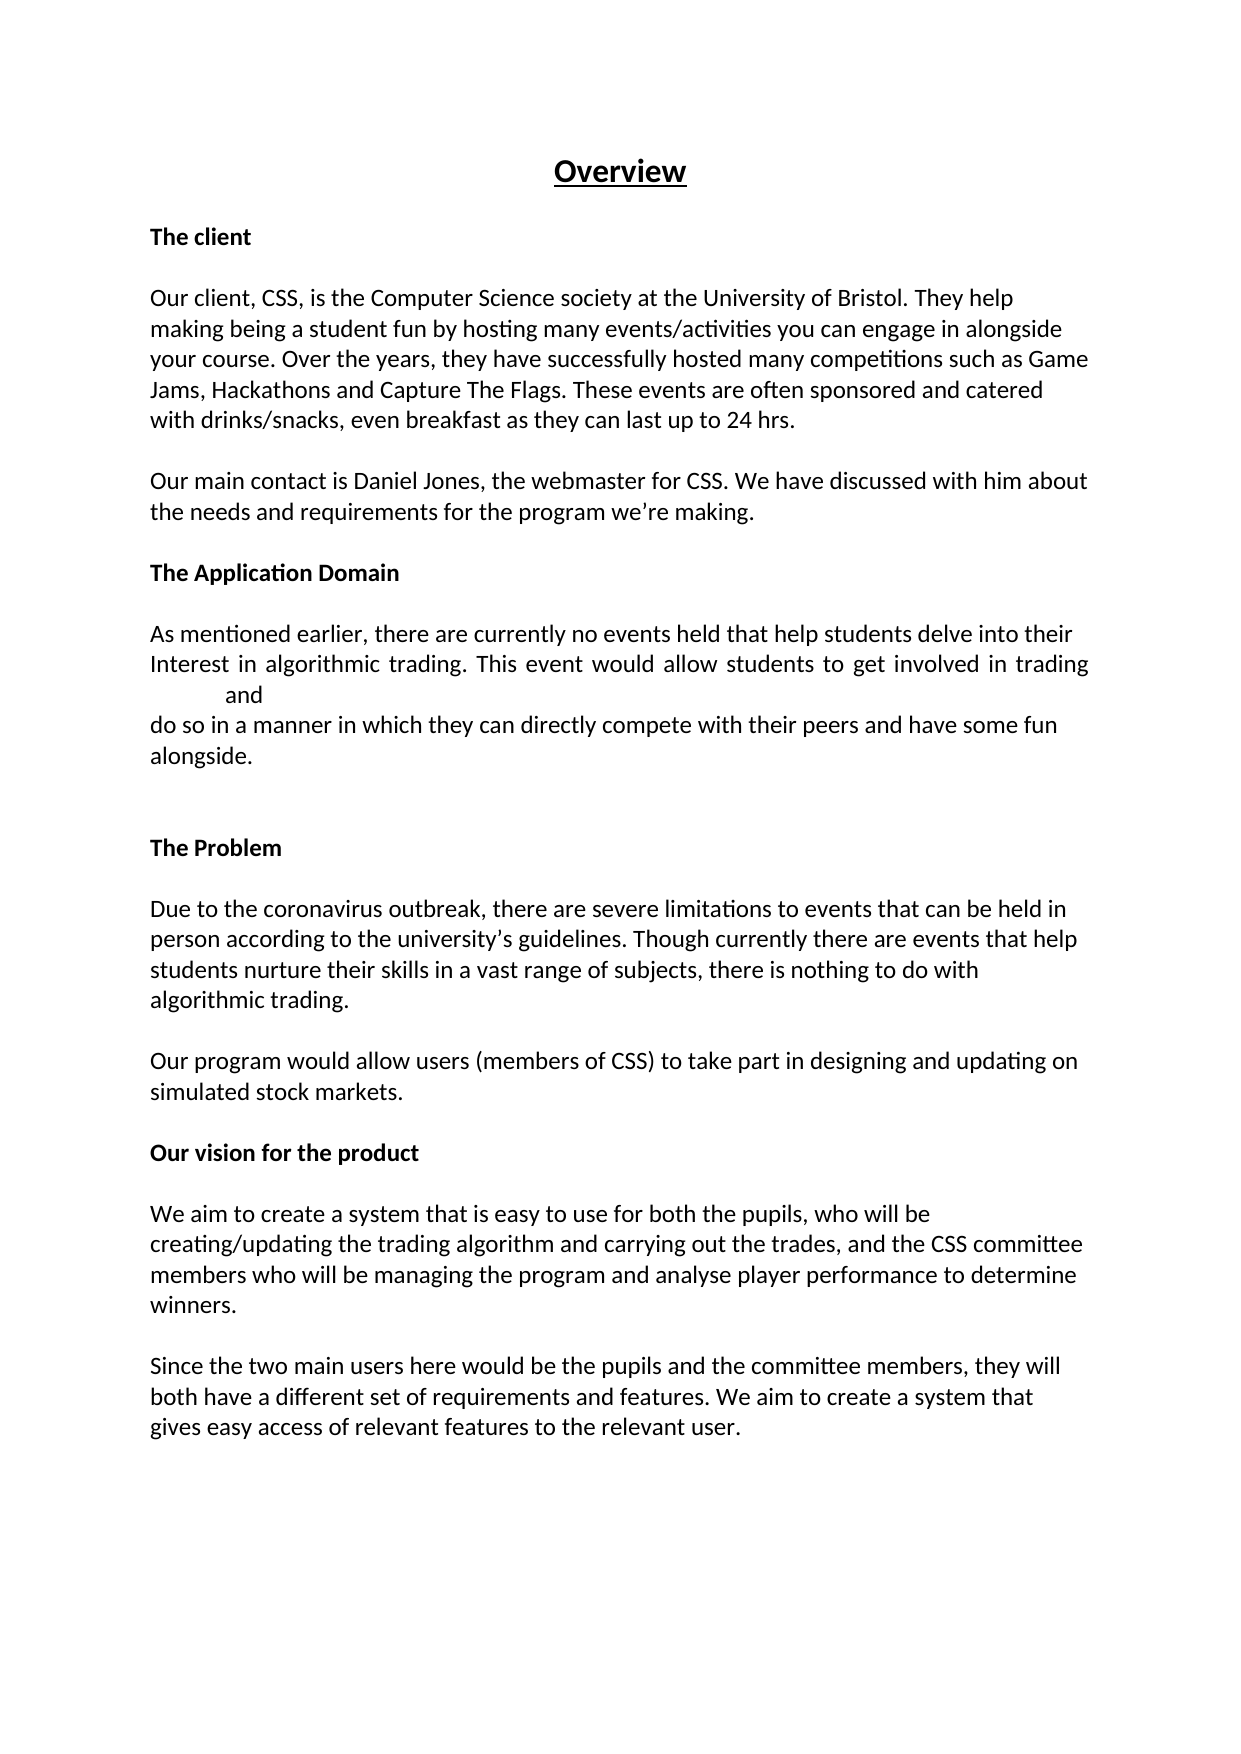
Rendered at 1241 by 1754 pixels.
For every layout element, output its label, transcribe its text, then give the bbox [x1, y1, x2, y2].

text The Application Domain [150, 557, 1090, 587]
text The Problem [150, 832, 1090, 862]
text Due to the coronavirus outbreak, there are severe limitations to events that can be held in person according to the university’s guidelines. Though currently there are events that help students nurture their skills in a vast range of subjects, there is nothing to do with algorithmic trading. [150, 893, 1090, 1015]
text As mentioned earlier, there are currently no events held that help students delve into their [150, 618, 1090, 648]
text Our program would allow users (members of CSS) to take part in designing and updating on simulated stock markets. [150, 1045, 1090, 1106]
text alongside. [150, 740, 1090, 771]
text Our main contact is Daniel Jones, the webmaster for CSS. We have discussed with him about the needs and requirements for the program we’re making. [150, 465, 1090, 526]
text Our vision for the product [150, 1137, 1090, 1167]
text The client [150, 221, 1090, 252]
text Overview [150, 150, 1090, 191]
text do so in a manner in which they can directly compete with their peers and have some fun [150, 709, 1090, 740]
text Interest in algorithmic trading. This event would allow students to get involved in trading and [150, 648, 1090, 709]
text Our client, CSS, is the Computer Science society at the University of Bristol. They help making being a student fun by hosting many events/activities you can engage in alongside your course. Over the years, they have successfully hosted many competitions such as Game Jams, Hackathons and Capture The Flags. These events are often sponsored and catered with drinks/snacks, even breakfast as they can last up to 24 hrs. [150, 282, 1090, 435]
text We aim to create a system that is easy to use for both the pupils, who will be creating/updating the trading algorithm and carrying out the trades, and the CSS committee members who will be managing the program and analyse player performance to determine winners. [150, 1198, 1090, 1320]
text Since the two main users here would be the pupils and the committee members, they will both have a different set of requirements and features. We aim to create a system that gives easy access of relevant features to the relevant user. [150, 1351, 1090, 1442]
